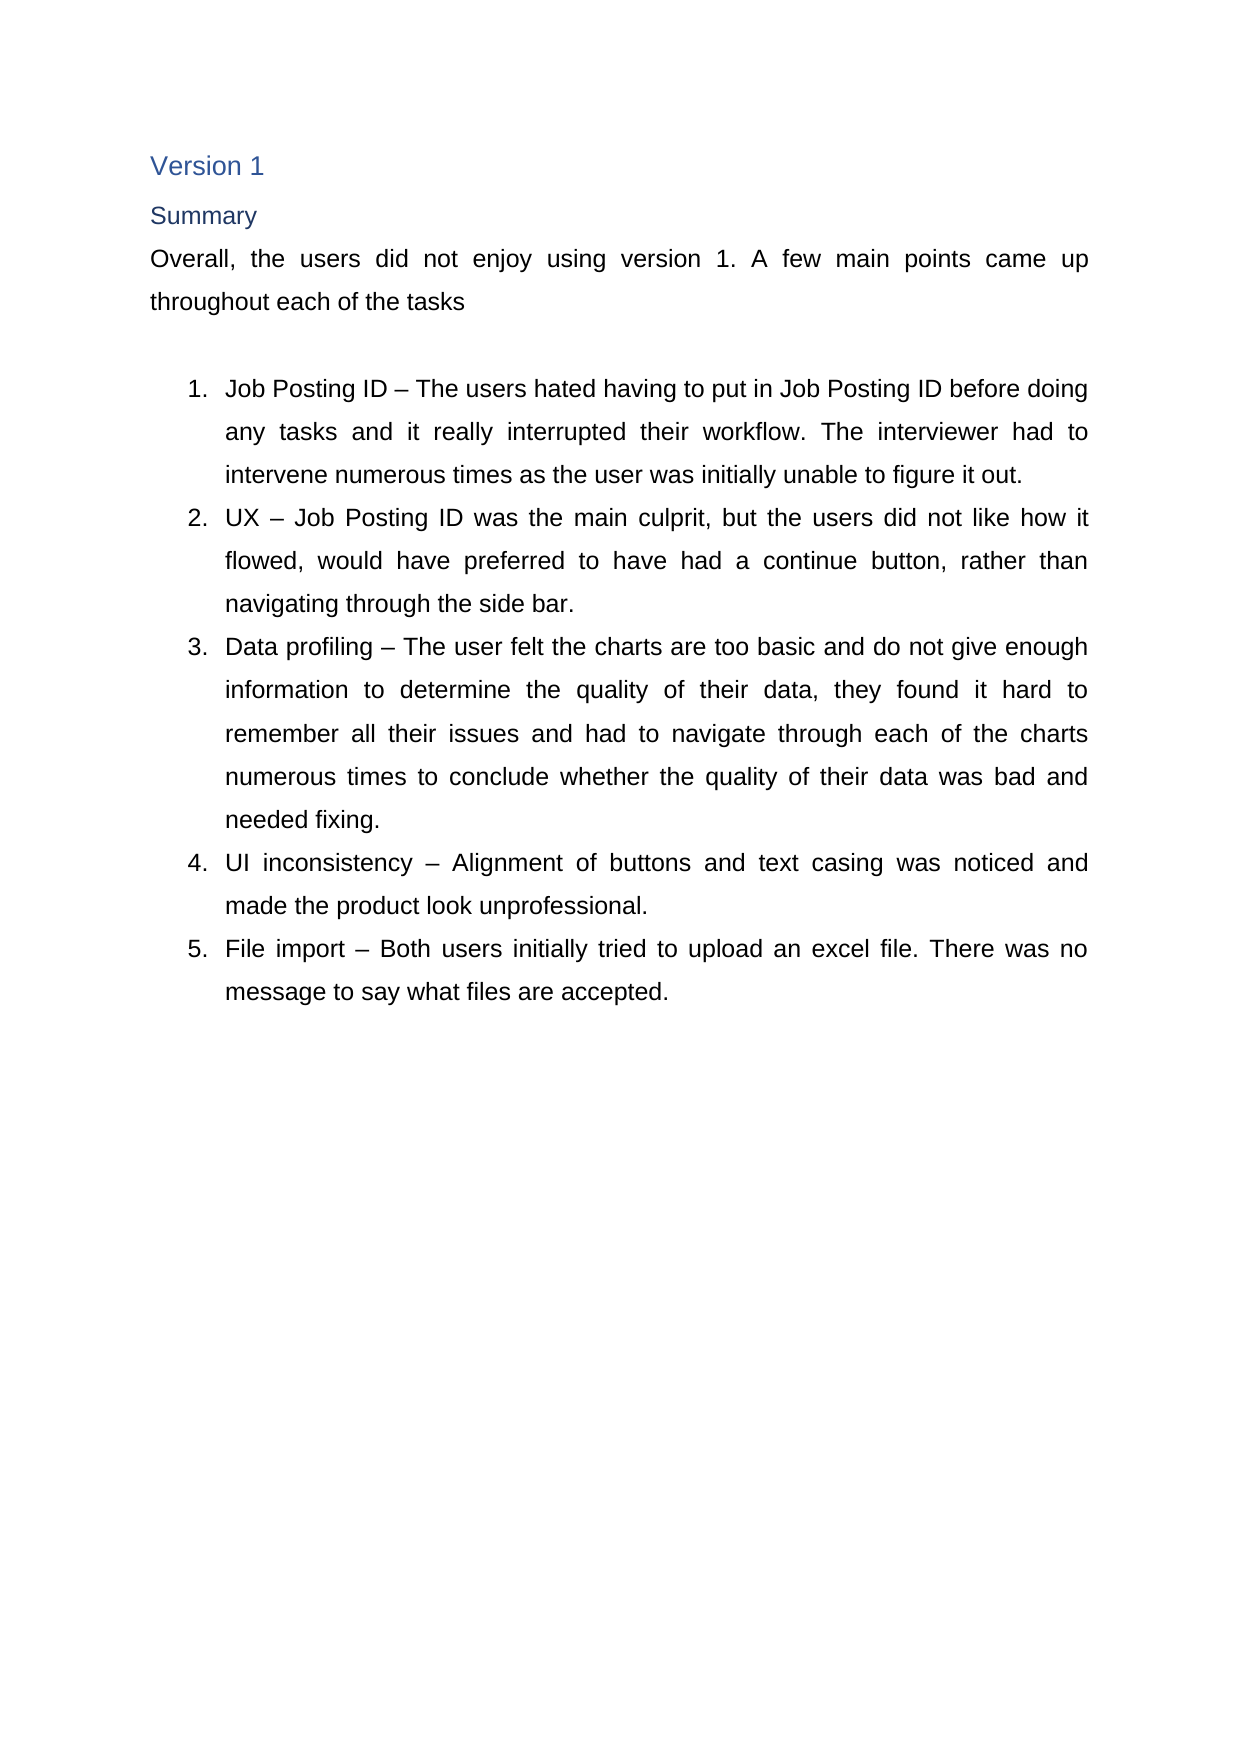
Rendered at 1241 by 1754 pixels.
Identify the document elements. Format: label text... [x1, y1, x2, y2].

list File import – Both users initially tried to upload an excel file. There was no message to say what files are accepted. [187, 934, 1090, 1006]
list Job Posting ID – The users hated having to put in Job Posting ID before doing any tasks and it really interrupted their workflow. The interviewer had to intervene numerous times as the user was initially unable to figure it out. [187, 373, 1090, 488]
list Data profiling – The user felt the charts are too basic and do not give enough information to determine the quality of their data, they found it hard to remember all their issues and had to navigate through each of the charts numerous times to conclude whether the quality of their data was bad and needed fixing. [187, 632, 1090, 833]
text Overall, the users did not enjoy using version 1. A few main points came up throughout each of the tasks [150, 244, 1090, 316]
list UX – Job Posting ID was the main culprit, but the users did not like how it flowed, would have preferred to have had a continue button, rather than navigating through the side bar. [187, 503, 1090, 618]
subtitle Summary [150, 201, 1090, 230]
list UI inconsistency – Alignment of buttons and text casing was noticed and made the product look unprofessional. [187, 848, 1090, 920]
subtitle Version 1 [150, 150, 1090, 181]
